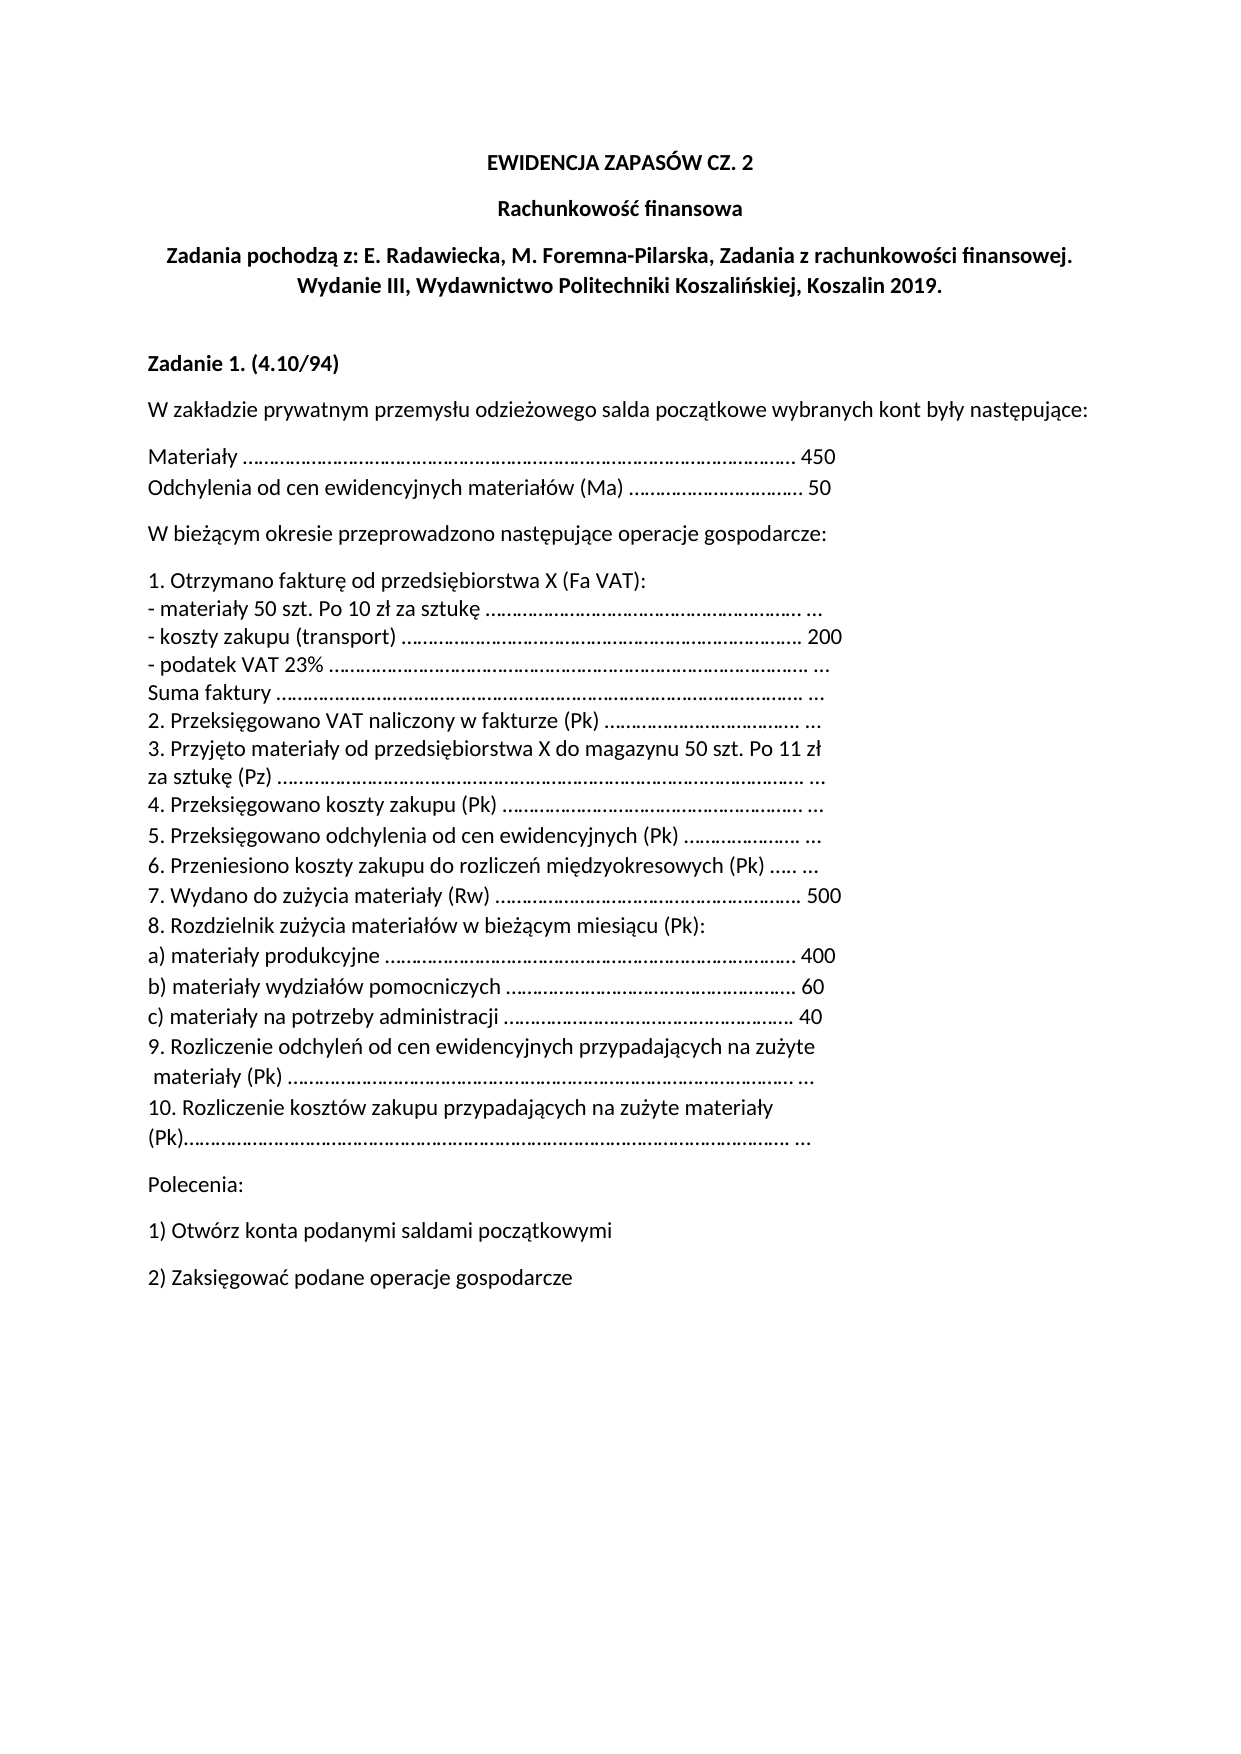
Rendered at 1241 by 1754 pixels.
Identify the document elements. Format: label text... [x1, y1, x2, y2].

text W zakładzie prywatnym przemysłu odzieżowego salda początkowe wybranych kont były następujące: [148, 396, 1093, 423]
text Suma faktury ………………………………………………………………………………………. … [148, 678, 1093, 706]
text 1. Otrzymano fakturę od przedsiębiorstwa X (Fa VAT): [148, 566, 1093, 594]
text EWIDENCJA ZAPASÓW CZ. 2 [148, 148, 1093, 176]
text 4. Przeksięgowano koszty zakupu (Pk) ………………………………………………… … 5. Przeksięgowano odchylenia od cen ewidencyjnych (Pk) …………………. … 6. Przeniesiono koszty zakupu do rozliczeń międzyokresowych (Pk) ….. … 7. Wydano do zużycia materiały (Rw) …………………………………………………. 500 8. Rozdzielnik zużycia materiałów w bieżącym miesiącu (Pk): a) materiały produkcyjne …………………………………………………………………… 400 b) materiały wydziałów pomocniczych ………………………………………………. 60 c) materiały na potrzeby administracji ………………………………………………. 40 9. Rozliczenie odchyleń od cen ewidencyjnych przypadających na zużyte materiały (Pk) …………………………………………………………………………………… … 10. Rozliczenie kosztów zakupu przypadających na zużyte materiały (Pk)……………………………………………………………………………………………………. … [148, 791, 1093, 1151]
text 1) Otwórz konta podanymi saldami początkowymi [148, 1217, 1093, 1244]
text 3. Przyjęto materiały od przedsiębiorstwa X do magazynu 50 szt. Po 11 zł za sztukę (Pz) ………………………………………………………………………………………. … [148, 734, 1093, 791]
text 2. Przeksięgowano VAT naliczony w fakturze (Pk) ………………………………. … [148, 706, 1093, 734]
text - koszty zakupu (transport) …………………………………………………………………. 200 [148, 622, 1093, 650]
text Zadanie 1. (4.10/94) [148, 349, 1093, 377]
text - materiały 50 szt. Po 10 zł za sztukę …………………………………………………… … [148, 594, 1093, 622]
text Polecenia: [148, 1170, 1093, 1198]
text 2) Zaksięgować podane operacje gospodarcze [148, 1263, 1093, 1291]
text W bieżącym okresie przeprowadzono następujące operacje gospodarcze: [148, 519, 1093, 547]
text Odchylenia od cen ewidencyjnych materiałów (Ma) …………………………… 50 [148, 473, 1093, 501]
text - podatek VAT 23% ………………………………………………………………………………. … [148, 650, 1093, 678]
text Zadania pochodzą z: E. Radawiecka, M. Foremna-Pilarska, Zadania z rachunkowości finansowej. Wydanie III, Wydawnictwo Politechniki Koszalińskiej, Koszalin 2019. [148, 241, 1093, 299]
text Rachunkowość finansowa [148, 194, 1093, 222]
text Materiały …………………………………………………………………………………………… 450 [148, 442, 1093, 470]
